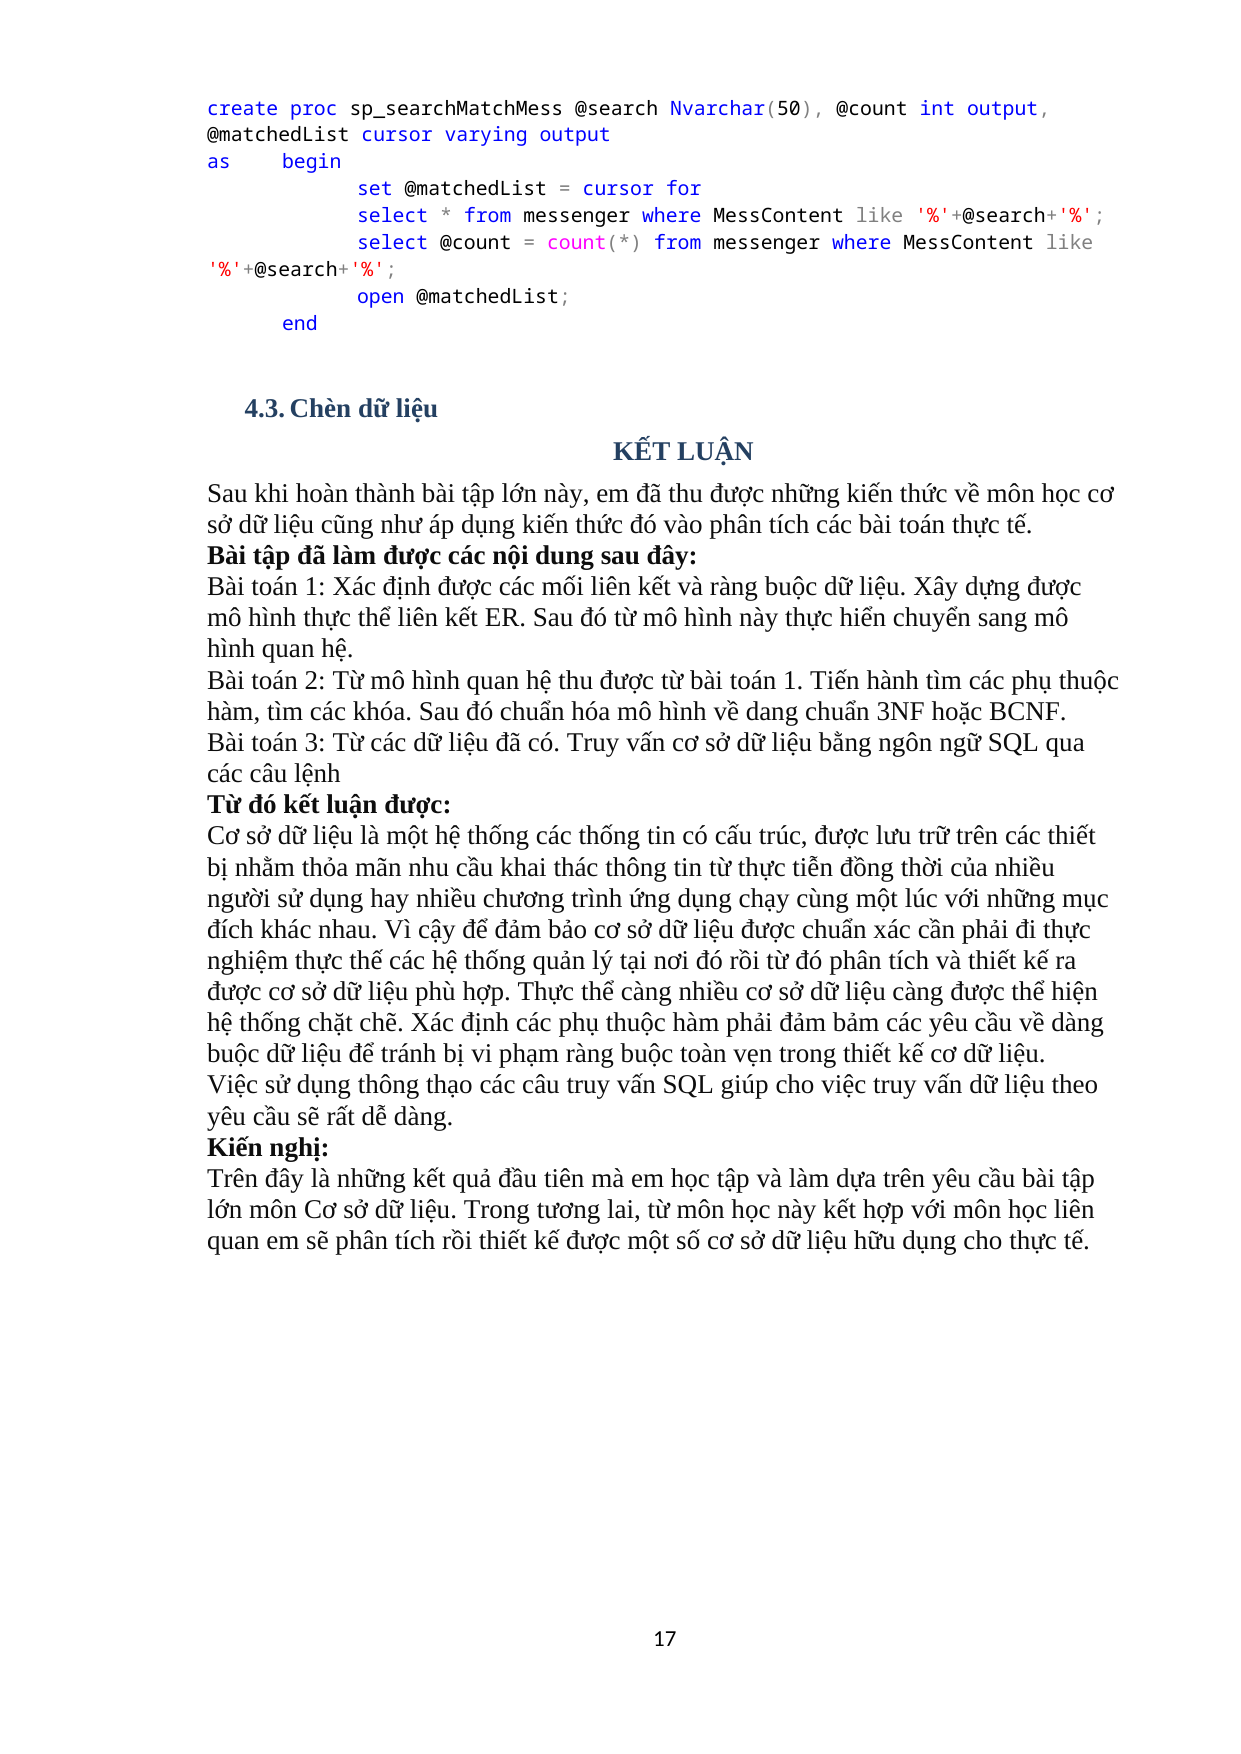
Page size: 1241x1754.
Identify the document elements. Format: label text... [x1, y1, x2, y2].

text end [207, 309, 1122, 337]
text create proc sp_searchMatchMess @search Nvarchar(50), @count int output, @matchedList cursor varying output [207, 94, 1122, 148]
text Sau khi hoàn thành bài tập lớn này, em đã thu được những kiến thức về môn học cơ sở dữ liệu cũng như áp dụng kiến thức đó vào phân tích các bài toán thực tế. [207, 477, 1122, 539]
text Bài toán 1: Xác định được các mối liên kết và ràng buộc dữ liệu. Xây dựng được mô hình thực thể liên kết ER. Sau đó từ mô hình này thực hiển chuyển sang mô hình quan hệ. [207, 570, 1122, 664]
text Bài toán 3: Từ các dữ liệu đã có. Truy vấn cơ sở dữ liệu bằng ngôn ngữ SQL qua các câu lệnh [207, 726, 1122, 788]
text Cơ sở dữ liệu là một hệ thống các thống tin có cấu trúc, được lưu trữ trên các thiết bị nhằm thỏa mãn nhu cầu khai thác thông tin từ thực tiễn đồng thời của nhiều người sử dụng hay nhiều chương trình ứng dụng chạy cùng một lúc với những mục đích khác nhau. Vì cậy để đảm bảo cơ sở dữ liệu được chuẩn xác cần phải đi thực nghiệm thực thế các hệ thống quản lý tại nơi đó rồi từ đó phân tích và thiết kế ra được cơ sở dữ liệu phù hợp. Thực thể càng nhiều cơ sở dữ liệu càng được thể hiện hệ thống chặt chẽ. Xác định các phụ thuộc hàm phải đảm bảm các yêu cầu về dàng buộc dữ liệu để tránh bị vi phạm ràng buộc toàn vẹn trong thiết kế cơ dữ liệu. [207, 819, 1122, 1069]
text as begin [207, 148, 1122, 175]
text Bài tập đã làm được các nội dung sau đây: [207, 539, 1122, 570]
text Kiến nghị: [207, 1131, 1122, 1162]
text set @matchedList = cursor for [207, 175, 1122, 202]
text KẾT LUẬN [207, 434, 1122, 466]
text Việc sử dụng thông thạo các câu truy vấn SQL giúp cho việc truy vấn dữ liệu theo yêu cầu sẽ rất dễ dàng. [207, 1069, 1122, 1131]
text Bài toán 2: Từ mô hình quan hệ thu được từ bài toán 1. Tiến hành tìm các phụ thuộc hàm, tìm các khóa. Sau đó chuẩn hóa mô hình về dang chuẩn 3NF hoặc BCNF. [207, 664, 1122, 726]
text Từ đó kết luận được: [207, 788, 1122, 819]
text select * from messenger where MessContent like '%'+@search+'%'; [207, 202, 1122, 229]
subtitle Chèn dữ liệu [244, 392, 1122, 423]
text select @count = count(*) from messenger where MessContent like '%'+@search+'%'; [207, 229, 1122, 283]
text open @matchedList; [207, 283, 1122, 309]
